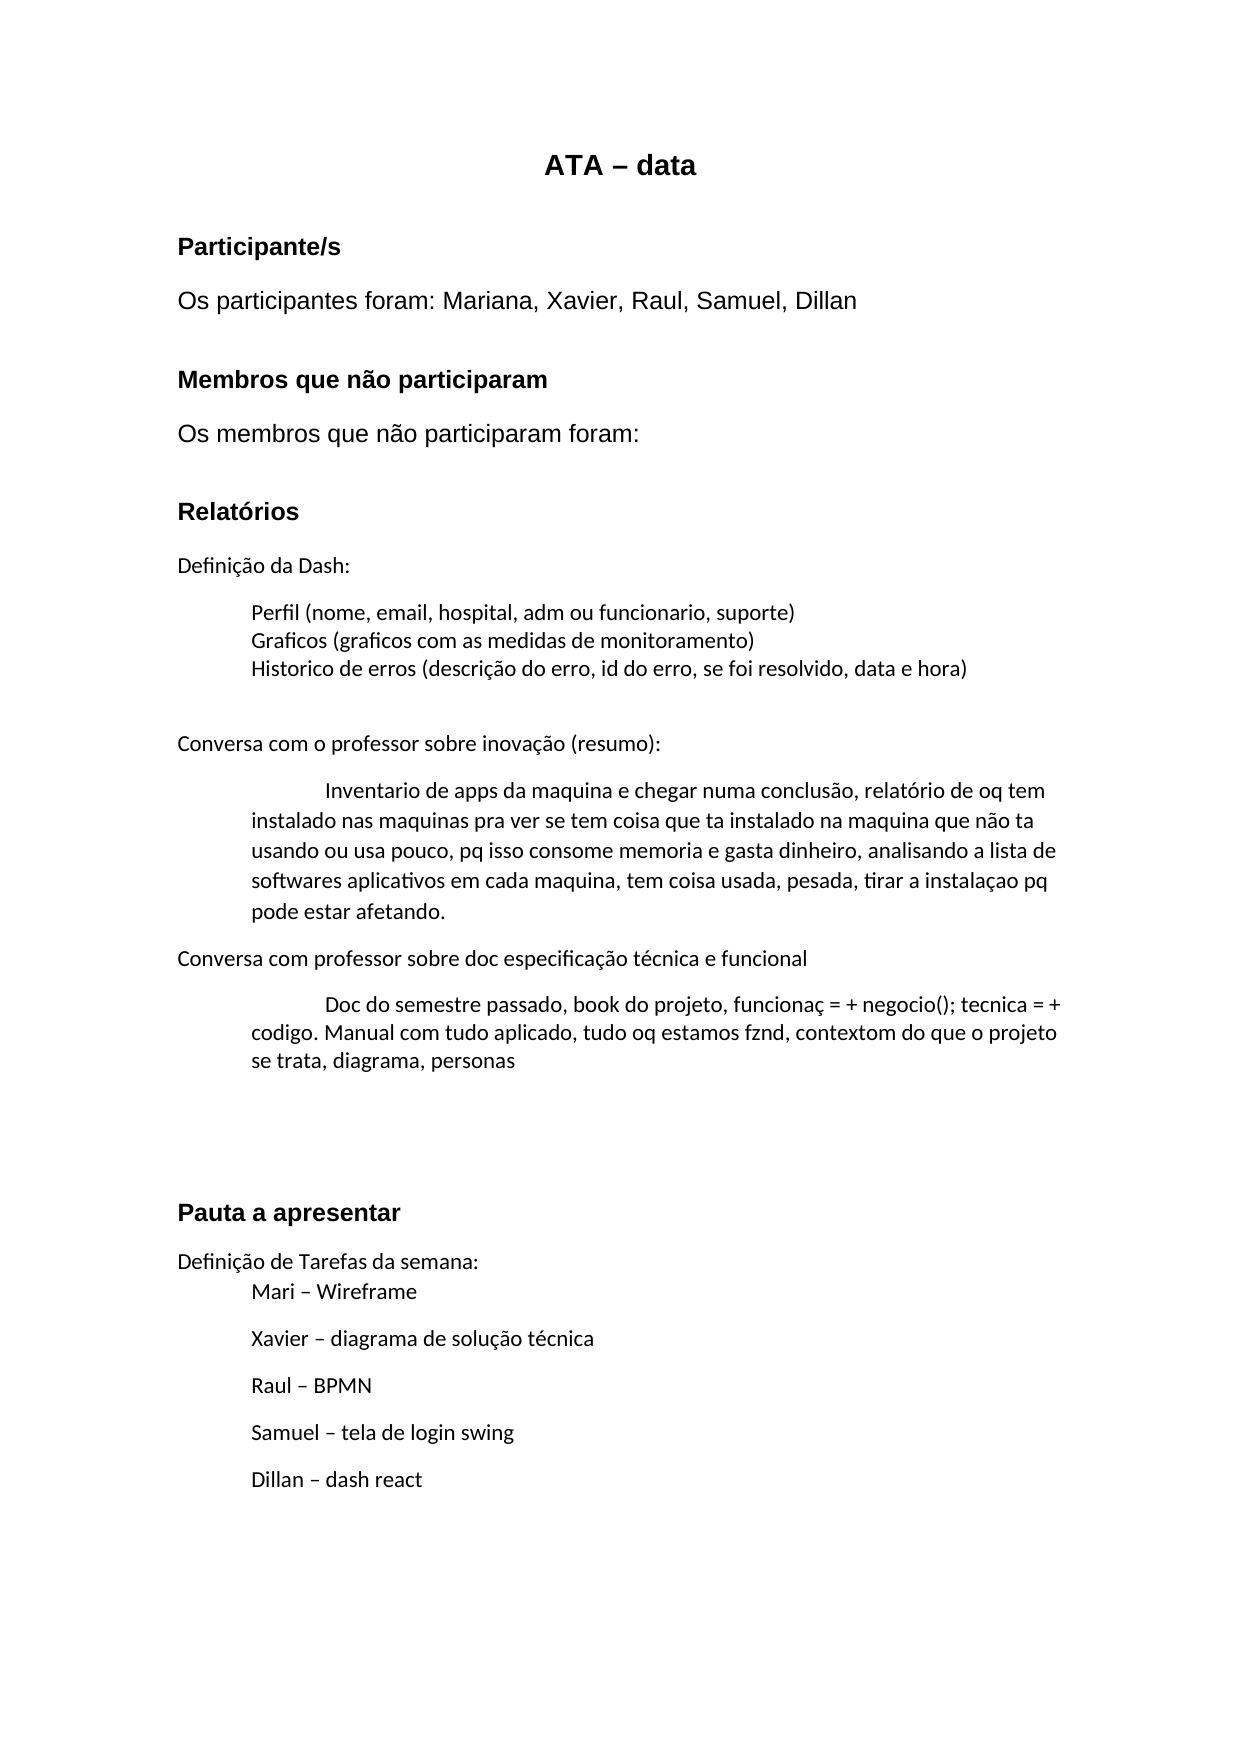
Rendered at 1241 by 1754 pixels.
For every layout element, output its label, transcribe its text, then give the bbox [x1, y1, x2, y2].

text ATA – data [177, 148, 1063, 181]
text Graficos (graficos com as medidas de monitoramento) [251, 626, 1063, 654]
text Xavier – diagrama de solução técnica [177, 1324, 1063, 1352]
subtitle Membros que não participaram [177, 365, 1063, 393]
text Doc do semestre passado, book do projeto, funcionaç = + negocio(); tecnica = + codigo. Manual com tudo aplicado, tudo oq estamos fznd, contextom do que o projeto se trata, diagrama, personas [251, 991, 1063, 1074]
text Perfil (nome, email, hospital, adm ou funcionario, suporte) [177, 598, 1063, 626]
text Os participantes foram: Mariana, Xavier, Raul, Samuel, Dillan [177, 286, 1063, 314]
subtitle Relatórios [177, 497, 1063, 526]
text Historico de erros (descrição do erro, id do erro, se foi resolvido, data e hora) [251, 654, 1063, 682]
subtitle Participante/s [177, 232, 1063, 261]
text Definição da Dash: [177, 551, 1063, 579]
text Conversa com professor sobre doc especificação técnica e funcional [177, 944, 1063, 972]
subtitle Pauta a apresentar [177, 1197, 1063, 1226]
text Inventario de apps da maquina e chegar numa conclusão, relatório de oq tem instalado nas maquinas pra ver se tem coisa que ta instalado na maquina que não ta usando ou usa pouco, pq isso consome memoria e gasta dinheiro, analisando a lista de softwares aplicativos em cada maquina, tem coisa usada, pesada, tirar a instalaçao pq pode estar afetando. [251, 776, 1063, 925]
text Samuel – tela de login swing [177, 1418, 1063, 1446]
text Os membros que não participaram foram: [177, 418, 1063, 447]
text Raul – BPMN [177, 1371, 1063, 1399]
text Dillan – dash react [177, 1465, 1063, 1493]
text Definição de Tarefas da semana: Mari – Wireframe [177, 1247, 1063, 1305]
text Conversa com o professor sobre inovação (resumo): [177, 729, 1063, 757]
